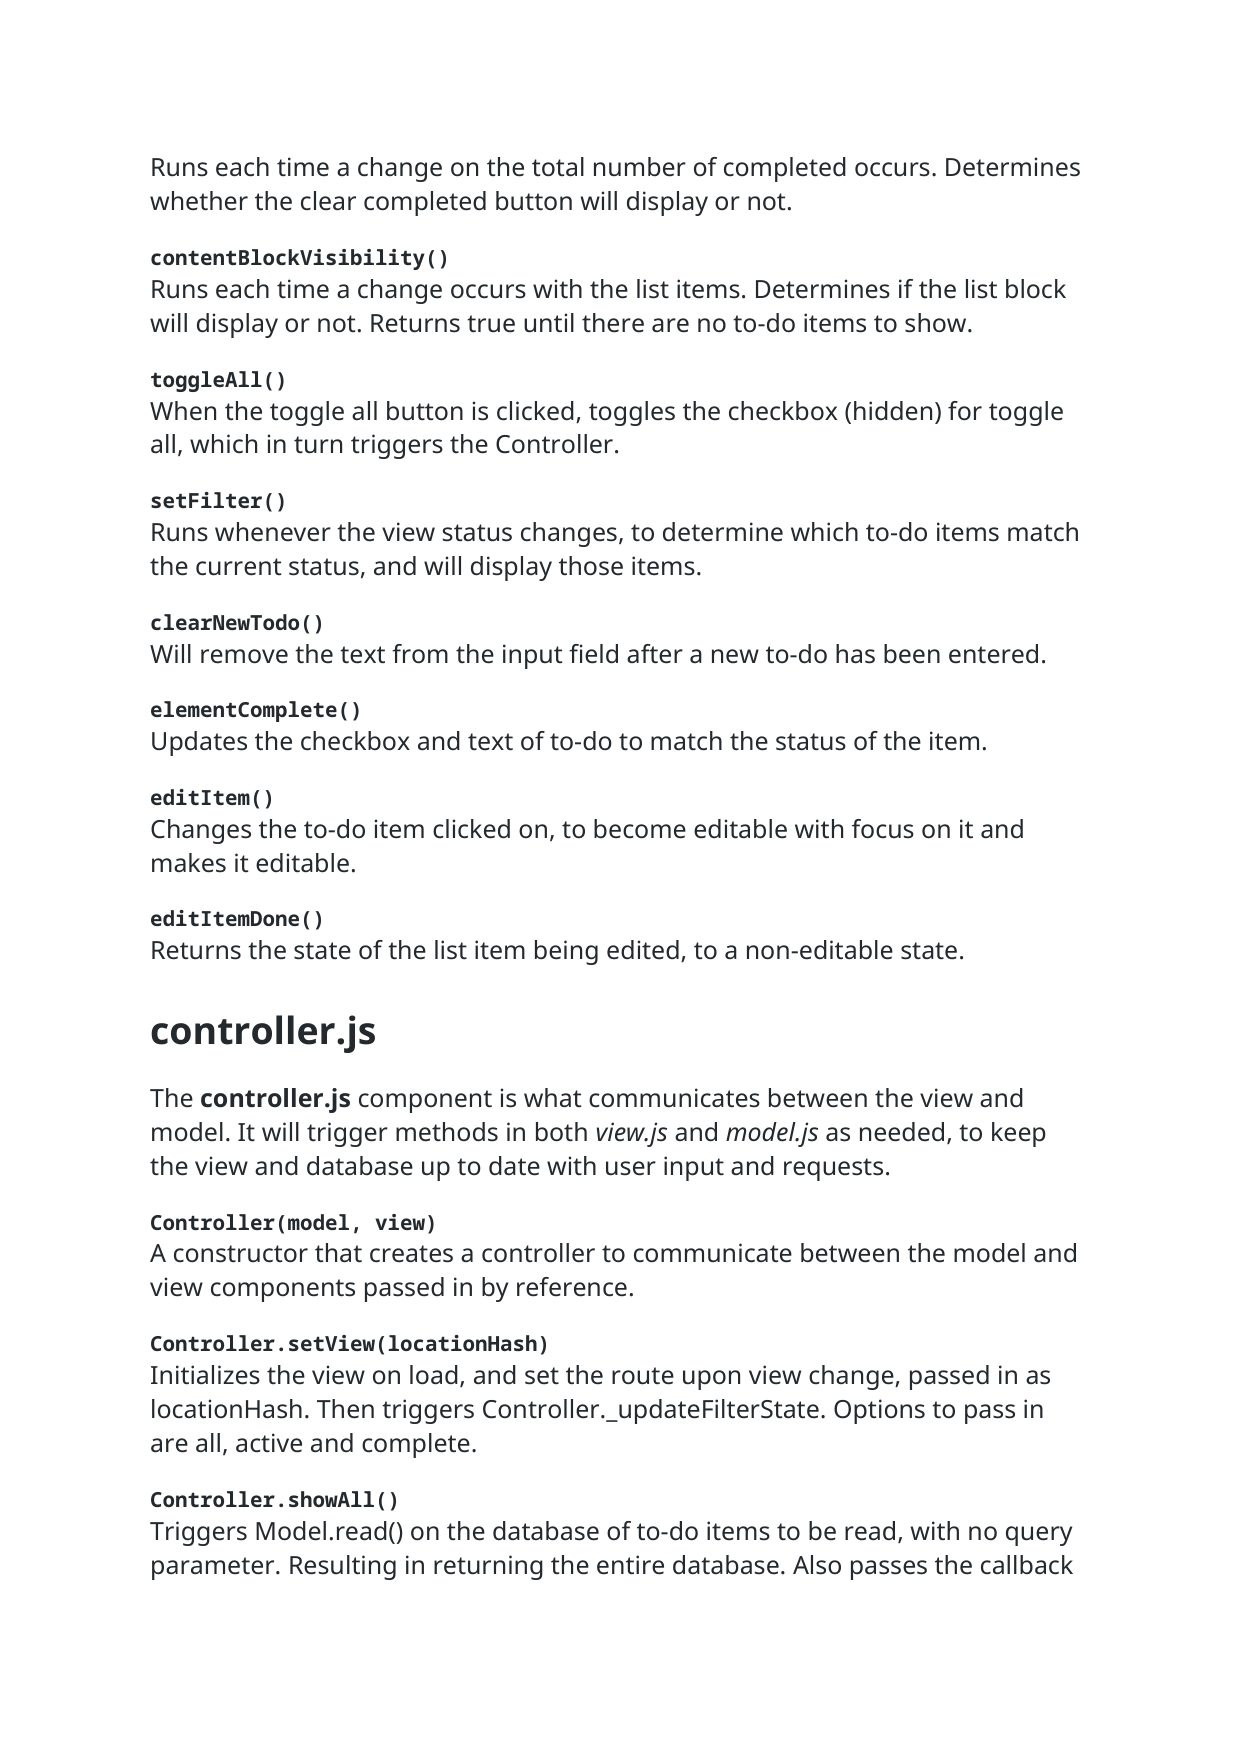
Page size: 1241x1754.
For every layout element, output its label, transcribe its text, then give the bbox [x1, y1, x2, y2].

text Controller(model, view) [150, 1208, 1090, 1236]
text Returns the state of the list item being edited, to a non-editable state. [150, 933, 1090, 967]
text Controller.showAll() [150, 1485, 1090, 1513]
text editItem() [150, 783, 1090, 811]
text Runs whenever the view status changes, to determine which to-do items match the current status, and will display those items. [150, 515, 1090, 583]
text Runs each time a change on the total number of completed occurs. Determines whether the clear completed button will display or not. [150, 150, 1090, 218]
text controller.js [150, 1004, 1090, 1055]
text Controller.setView(locationHash) [150, 1329, 1090, 1358]
text Runs each time a change occurs with the list items. Determines if the list block will display or not. Returns true until there are no to-do items to show. [150, 272, 1090, 340]
text Will remove the text from the input field after a new to-do has been entered. [150, 636, 1090, 670]
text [150, 1513, 1090, 1581]
text The controller.js component is what communicates between the view and model. It will trigger methods in both view.js and model.js as needed, to keep the view and database up to date with user input and requests. [150, 1080, 1090, 1183]
text Initializes the view on load, and set the route upon view change, passed in as locationHash. Then triggers Controller._updateFilterState. Options to pass in are all, active and complete. [150, 1358, 1090, 1460]
text When the toggle all button is clicked, toggles the checkbox (hidden) for toggle all, which in turn triggers the Controller. [150, 393, 1090, 461]
text A constructor that creates a controller to communicate between the model and view components passed in by reference. [150, 1236, 1090, 1304]
text editItemDone() [150, 904, 1090, 933]
text contentBlockVisibility() [150, 243, 1090, 272]
text setFilter() [150, 486, 1090, 515]
text toggleAll() [150, 365, 1090, 393]
text elementComplete() [150, 695, 1090, 724]
text Changes the to-do item clicked on, to become editable with focus on it and makes it editable. [150, 811, 1090, 879]
text Updates the checkbox and text of to-do to match the status of the item. [150, 724, 1090, 758]
text clearNewTodo() [150, 608, 1090, 636]
